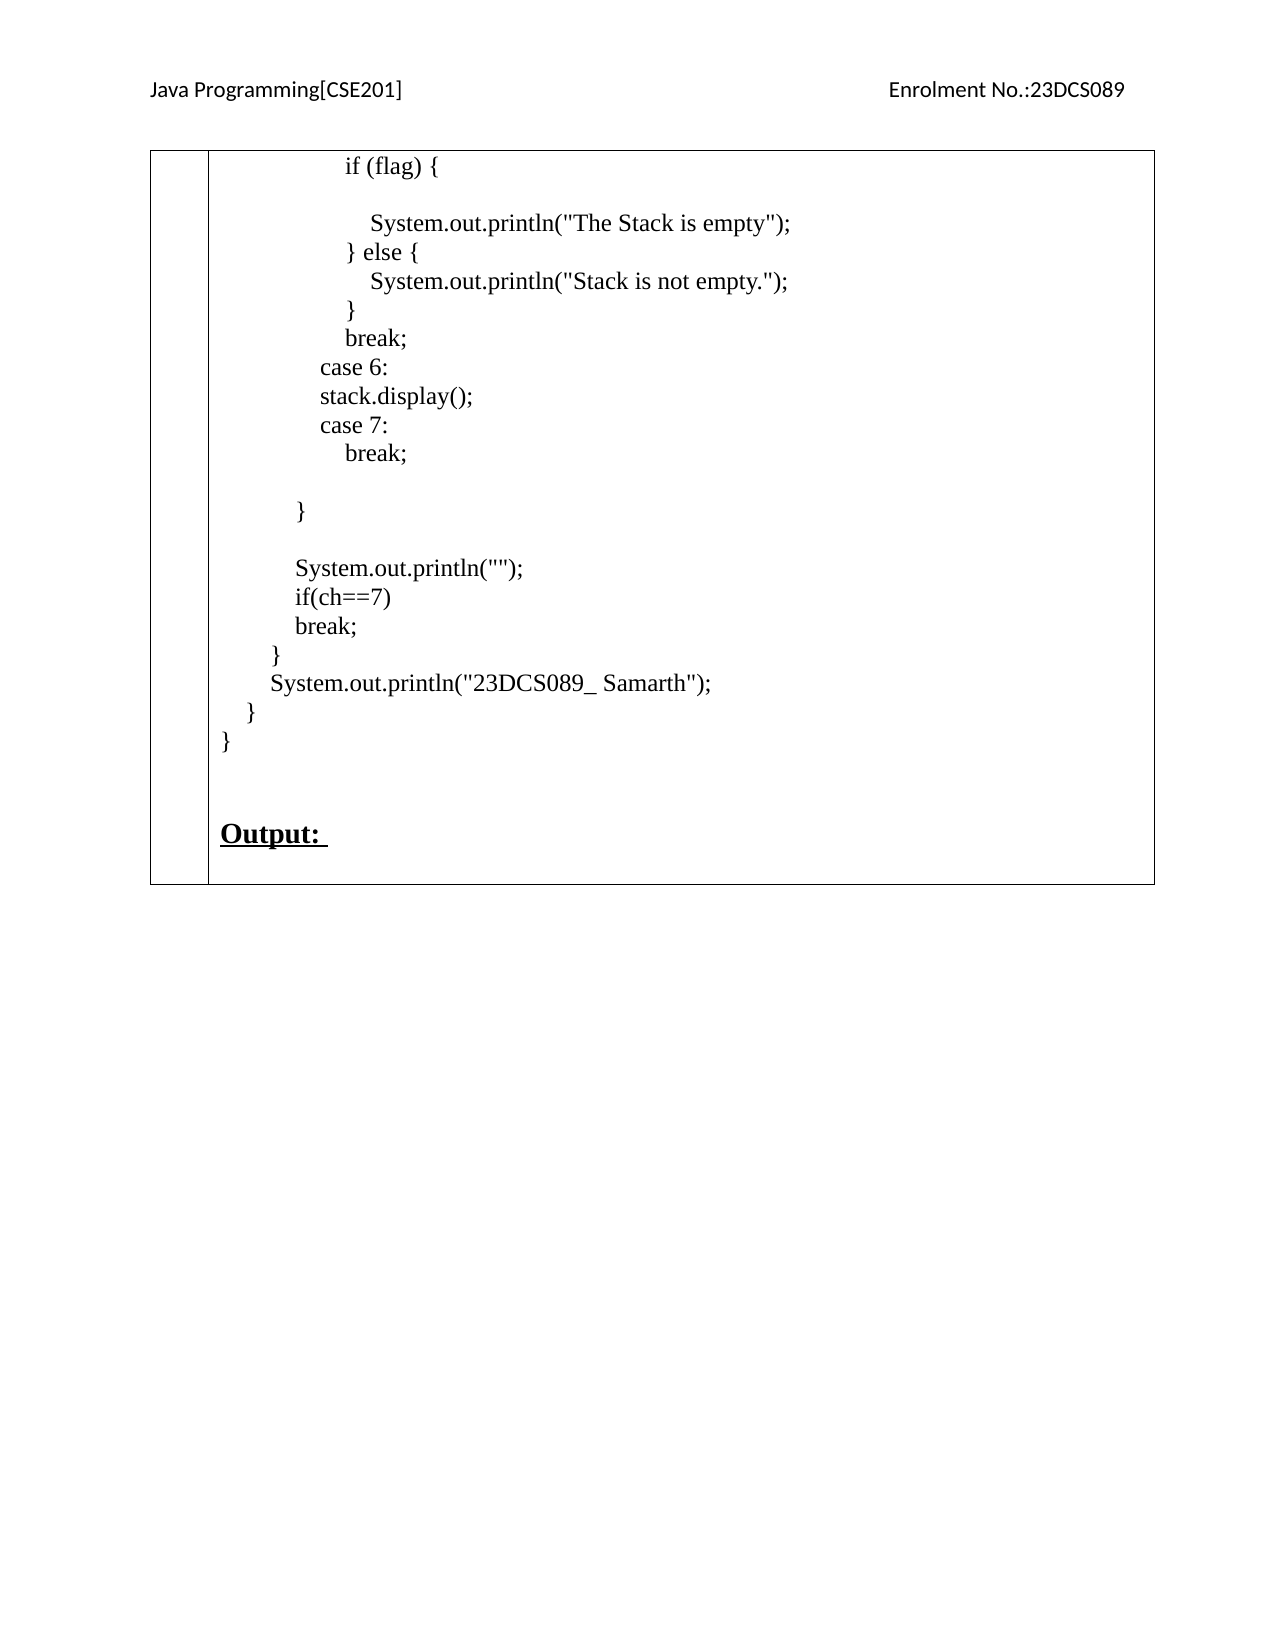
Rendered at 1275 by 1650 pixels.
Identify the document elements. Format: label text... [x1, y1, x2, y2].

table_header 38 [151, 151, 208, 883]
